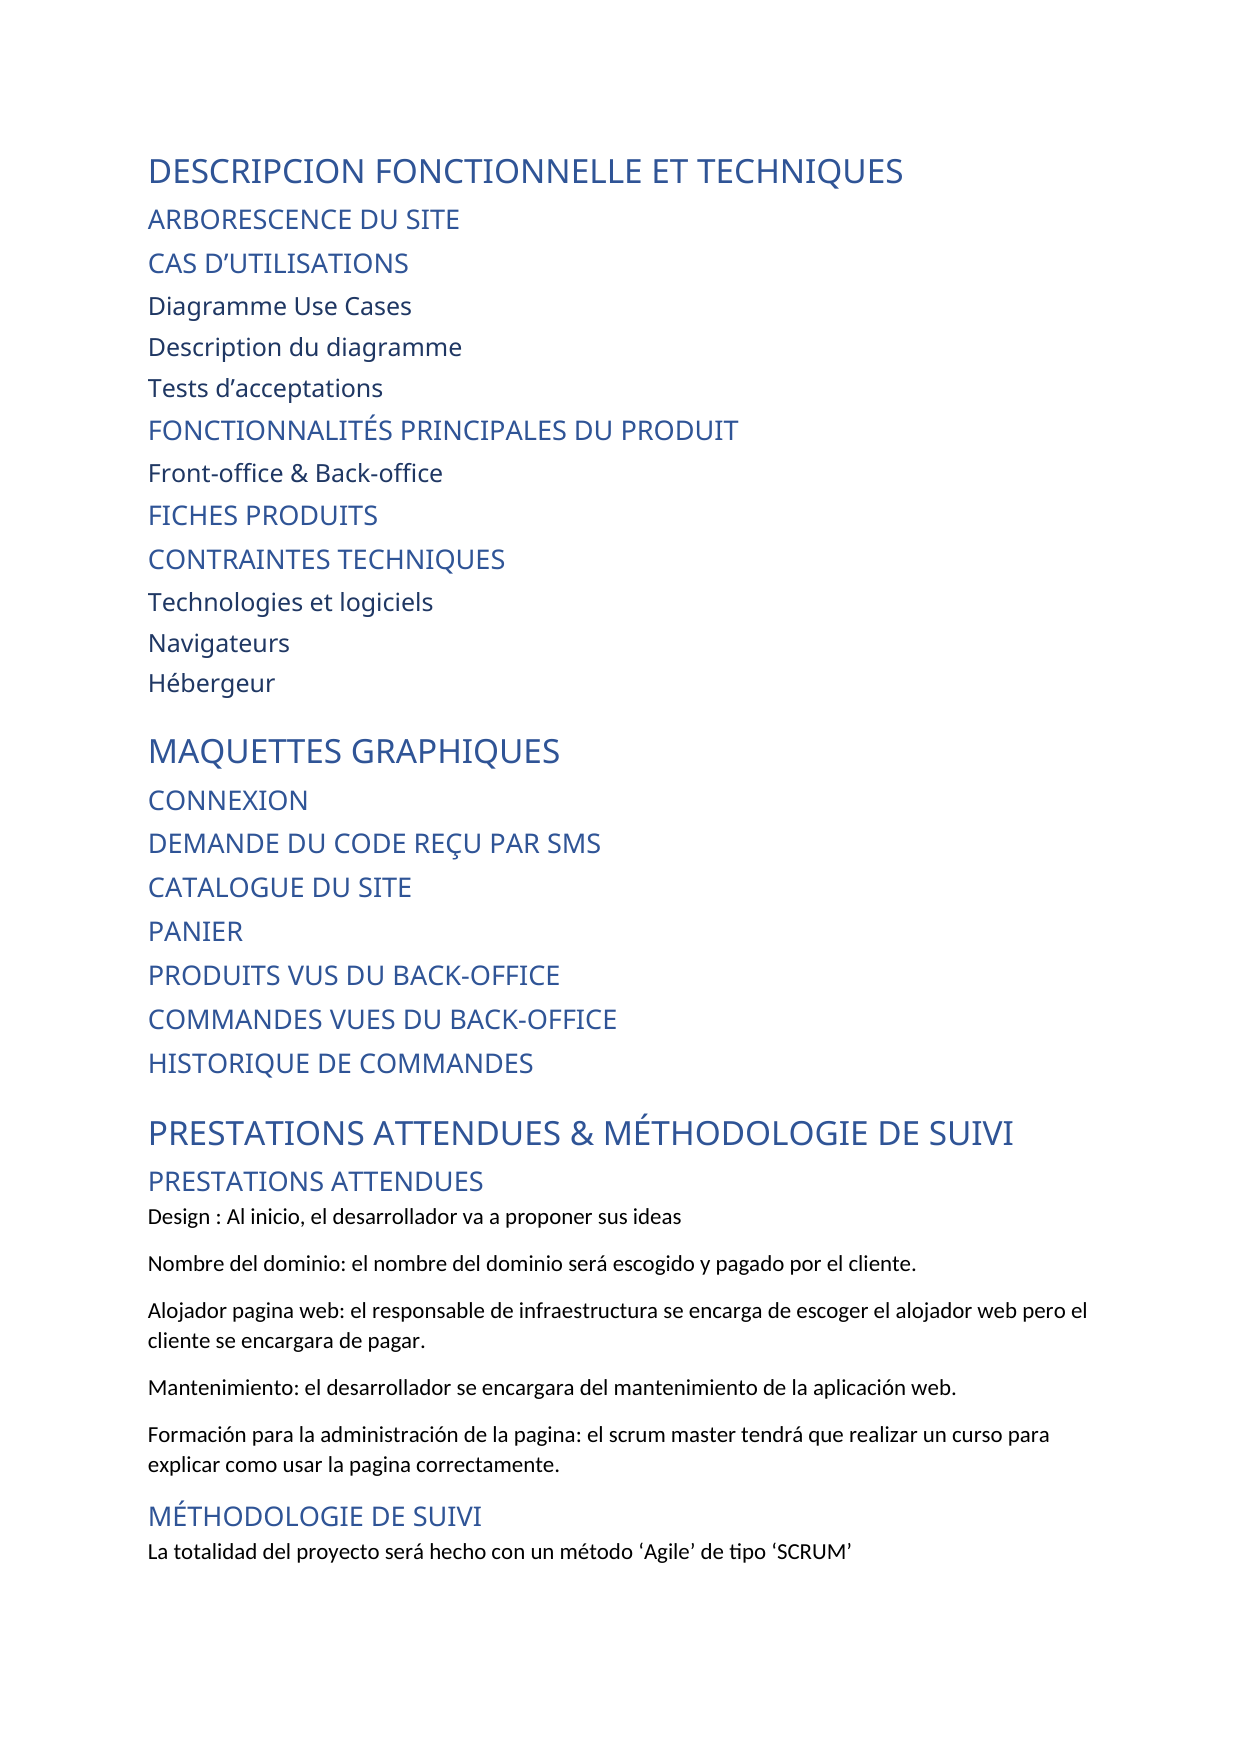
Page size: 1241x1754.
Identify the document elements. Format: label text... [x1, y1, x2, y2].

subtitle CONTRAINTES TECHNIQUES [148, 540, 1093, 577]
subtitle PRESTATIONS ATTENDUES & MÉTHODOLOGIE DE SUIVI [148, 1109, 1093, 1155]
subtitle DEMANDE DU CODE REÇU PAR SMS [148, 825, 1093, 862]
subtitle CONNEXION [148, 781, 1093, 818]
subtitle DESCRIPCION FONCTIONNELLE ET TECHNIQUES [148, 148, 1093, 193]
subtitle COMMANDES VUES DU BACK-OFFICE [148, 1001, 1093, 1038]
subtitle Description du diagramme [148, 329, 1093, 364]
subtitle Diagramme Use Cases [148, 289, 1093, 323]
subtitle MÉTHODOLOGIE DE SUIVI [148, 1497, 1093, 1534]
subtitle PANIER [148, 913, 1093, 950]
subtitle FONCTIONNALITÉS PRINCIPALES DU PRODUIT [148, 411, 1093, 448]
text Formación para la administración de la pagina: el scrum master tendrá que realizar un curso para explicar como usar la pagina correctamente. [148, 1420, 1093, 1478]
subtitle Front-office & Back-office [148, 455, 1093, 489]
text Mantenimiento: el desarrollador se encargara del mantenimiento de la aplicación web. [148, 1373, 1093, 1401]
subtitle CAS D’UTILISATIONS [148, 245, 1093, 282]
subtitle MAQUETTES GRAPHIQUES [148, 728, 1093, 773]
subtitle Technologies et logiciels [148, 584, 1093, 618]
text Design : Al inicio, el desarrollador va a proponer sus ideas [148, 1202, 1093, 1231]
subtitle Hébergeur [148, 666, 1093, 700]
subtitle HISTORIQUE DE COMMANDES [148, 1045, 1093, 1082]
subtitle CATALOGUE DU SITE [148, 869, 1093, 906]
subtitle PRESTATIONS ATTENDUES [148, 1163, 1093, 1199]
text Nombre del dominio: el nombre del dominio será escogido y pagado por el cliente. [148, 1249, 1093, 1277]
subtitle Tests d’acceptations [148, 371, 1093, 404]
subtitle FICHES PRODUITS [148, 496, 1093, 533]
subtitle PRODUITS VUS DU BACK-OFFICE [148, 957, 1093, 994]
subtitle ARBORESCENCE DU SITE [148, 201, 1093, 238]
text La totalidad del proyecto será hecho con un método ‘Agile’ de tipo ‘SCRUM’ [148, 1537, 1093, 1565]
text Alojador pagina web: el responsable de infraestructura se encarga de escoger el alojador web pero el cliente se encargara de pagar. [148, 1296, 1093, 1354]
subtitle Navigateurs [148, 625, 1093, 659]
